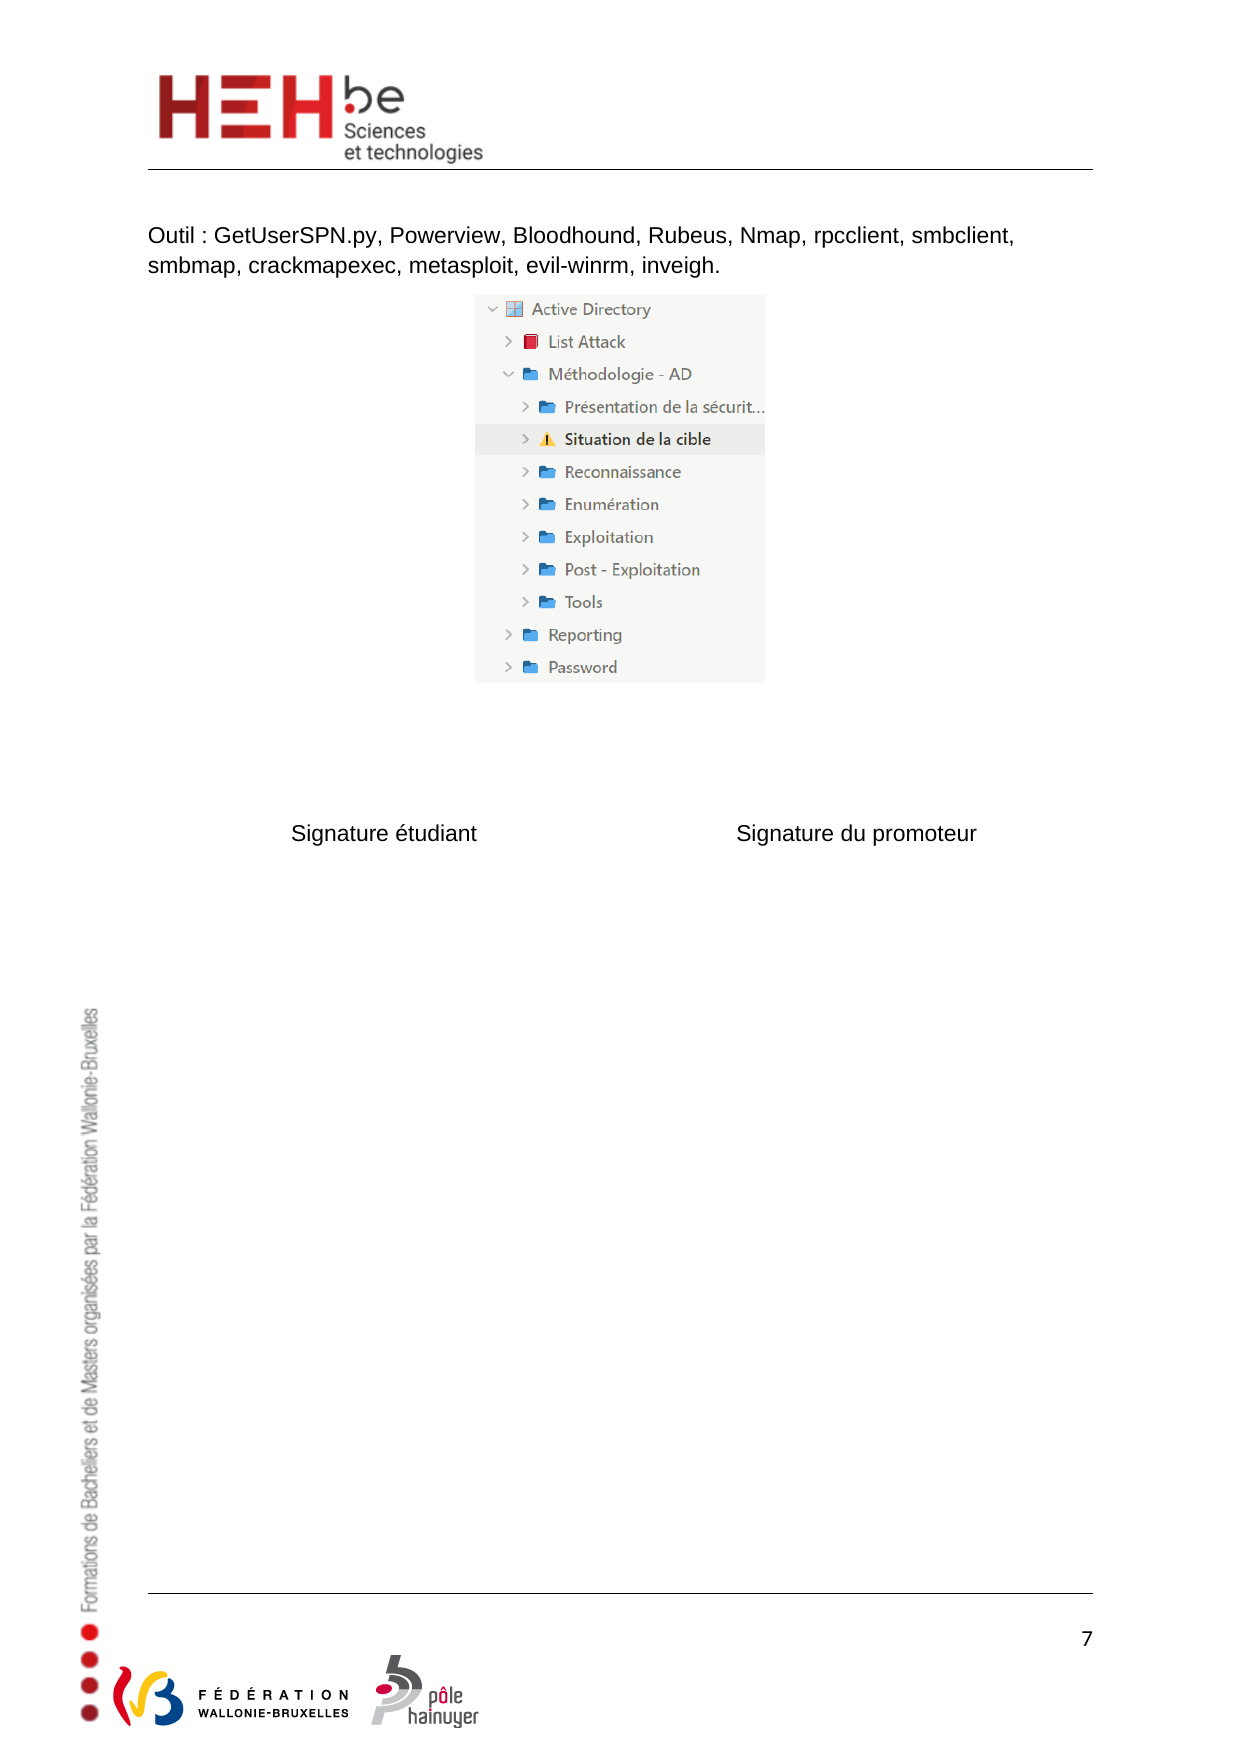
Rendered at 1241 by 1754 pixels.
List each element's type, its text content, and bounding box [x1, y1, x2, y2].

picture [78, 1006, 104, 1724]
picture [475, 295, 765, 683]
table_header Signature étudiant [148, 820, 620, 862]
picture [113, 1655, 479, 1727]
picture [158, 73, 489, 169]
table_header Signature du promoteur [620, 820, 1093, 862]
text Outil : GetUserSPN.py, Powerview, Bloodhound, Rubeus, Nmap, rpcclient, smbclient, smbmap, crackmapexec, metasploit, evil-winrm, inveigh. [148, 222, 1093, 279]
